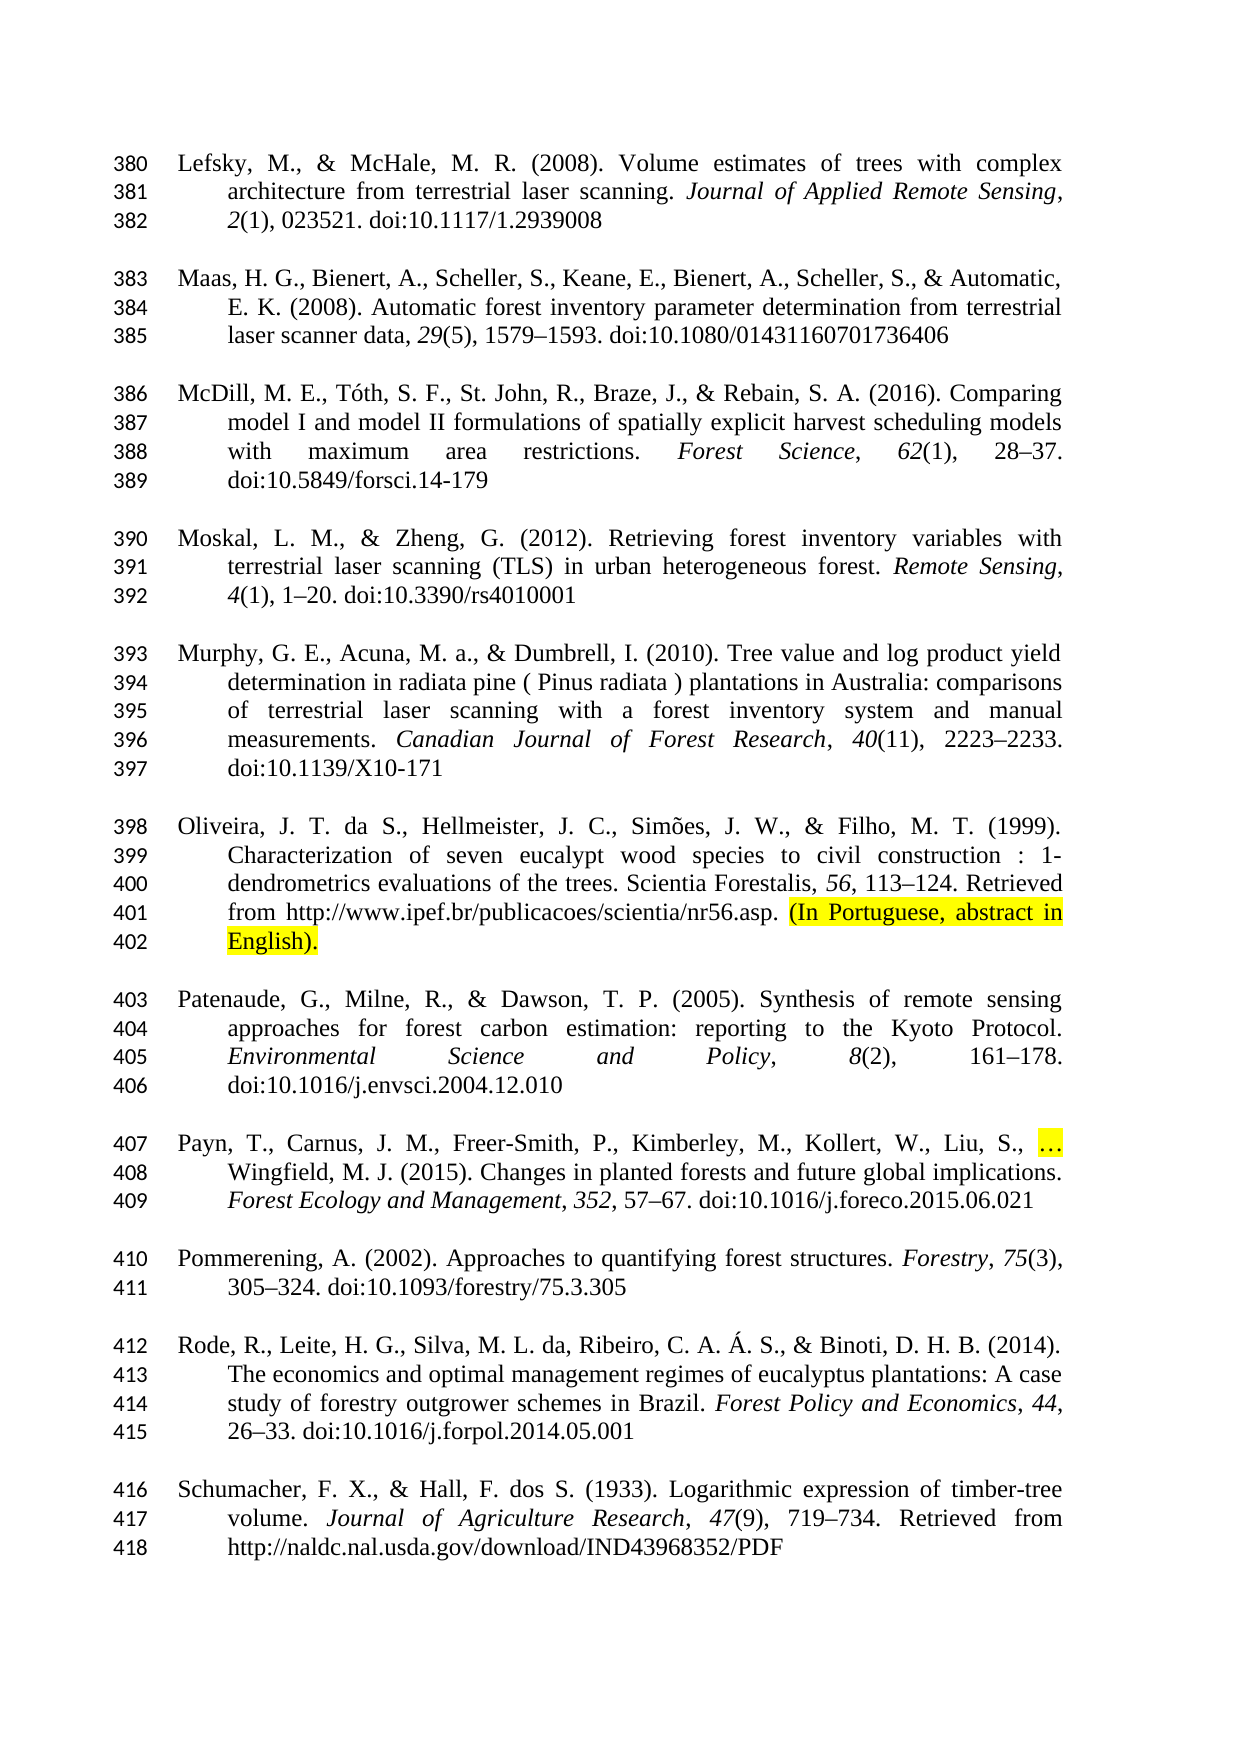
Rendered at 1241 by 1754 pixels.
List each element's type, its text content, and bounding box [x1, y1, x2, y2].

text Payn, T., Carnus, J. M., Freer-Smith, P., Kimberley, M., Kollert, W., Liu, S., … Wingfield, M. J. (2015). Changes in planted forests and future global implications. Forest Ecology and Management, 352, 57–67. doi:10.1016/j.foreco.2015.06.021 [177, 1128, 1063, 1214]
text Pommerening, A. (2002). Approaches to quantifying forest structures. Forestry, 75(3), 305–324. doi:10.1093/forestry/75.3.305 [177, 1243, 1063, 1301]
text Patenaude, G., Milne, R., & Dawson, T. P. (2005). Synthesis of remote sensing approaches for forest carbon estimation: reporting to the Kyoto Protocol. Environmental Science and Policy, 8(2), 161–178. doi:10.1016/j.envsci.2004.12.010 [177, 984, 1063, 1099]
text McDill, M. E., Tóth, S. F., St. John, R., Braze, J., & Rebain, S. A. (2016). Comparing model I and model II formulations of spatially explicit harvest scheduling models with maximum area restrictions. Forest Science, 62(1), 28–37. doi:10.5849/forsci.14-179 [177, 378, 1063, 493]
text Rode, R., Leite, H. G., Silva, M. L. da, Ribeiro, C. A. Á. S., & Binoti, D. H. B. (2014). The economics and optimal management regimes of eucalyptus plantations: A case study of forestry outgrower schemes in Brazil. Forest Policy and Economics, 44, 26–33. doi:10.1016/j.forpol.2014.05.001 [177, 1330, 1063, 1445]
text Murphy, G. E., Acuna, M. a., & Dumbrell, I. (2010). Tree value and log product yield determination in radiata pine ( Pinus radiata ) plantations in Australia: comparisons of terrestrial laser scanning with a forest inventory system and manual measurements. Canadian Journal of Forest Research, 40(11), 2223–2233. doi:10.1139/X10-171 [177, 638, 1063, 782]
text Schumacher, F. X., & Hall, F. dos S. (1933). Logarithmic expression of timber-tree volume. Journal of Agriculture Research, 47(9), 719–734. Retrieved from http://naldc.nal.usda.gov/download/IND43968352/PDF [177, 1474, 1063, 1561]
text Oliveira, J. T. da S., Hellmeister, J. C., Simões, J. W., & Filho, M. T. (1999). Characterization of seven eucalypt wood species to civil construction : 1- dendrometrics evaluations of the trees. Scientia Forestalis, 56, 113–124. Retrieved from http://www.ipef.br/publicacoes/scientia/nr56.asp. (In Portuguese, abstract in English). [177, 811, 1063, 955]
text Moskal, L. M., & Zheng, G. (2012). Retrieving forest inventory variables with terrestrial laser scanning (TLS) in urban heterogeneous forest. Remote Sensing, 4(1), 1–20. doi:10.3390/rs4010001 [177, 523, 1063, 609]
text Maas, H. G., Bienert, A., Scheller, S., Keane, E., Bienert, A., Scheller, S., & Automatic, E. K. (2008). Automatic forest inventory parameter determination from terrestrial laser scanner data, 29(5), 1579–1593. doi:10.1080/01431160701736406 [177, 263, 1063, 349]
text Lefsky, M., & McHale, M. R. (2008). Volume estimates of trees with complex architecture from terrestrial laser scanning. Journal of Applied Remote Sensing, 2(1), 023521. doi:10.1117/1.2939008 [177, 148, 1063, 234]
